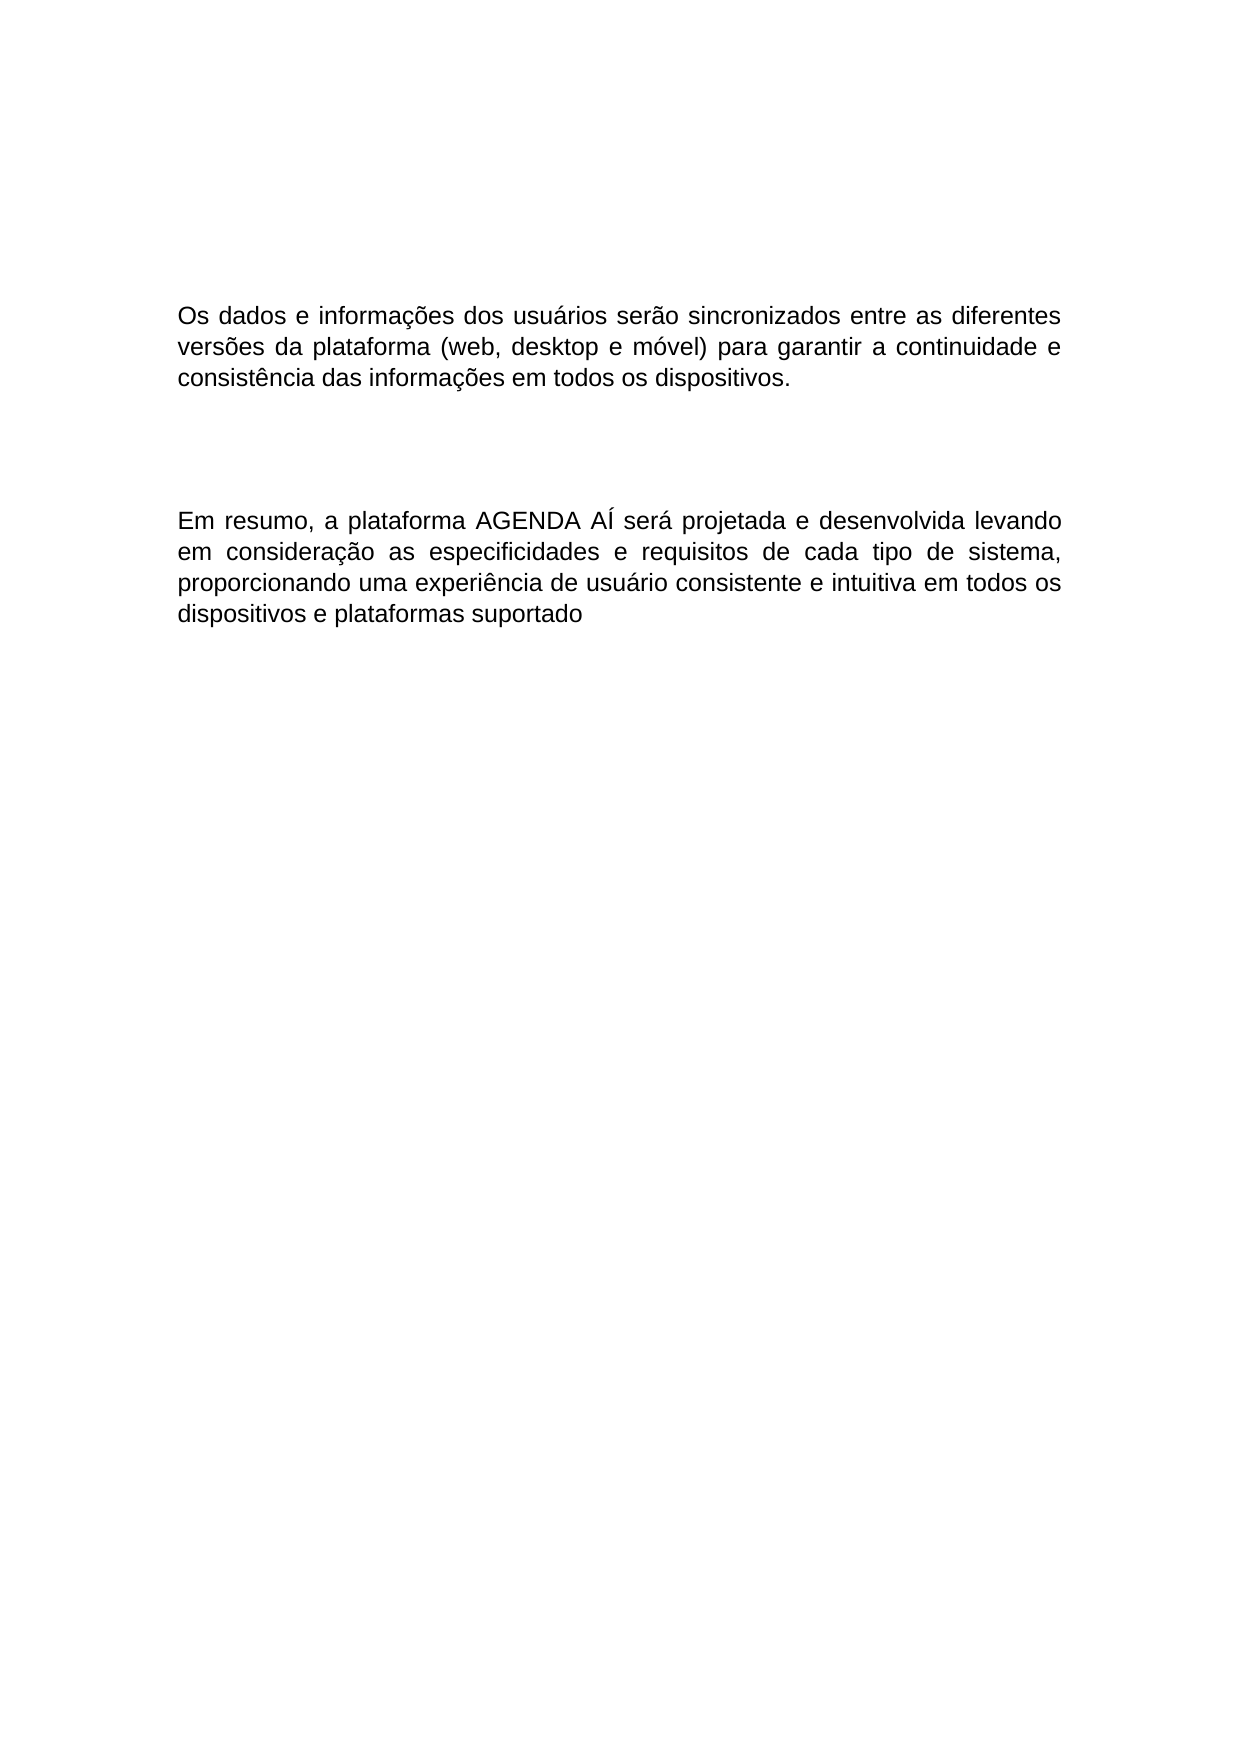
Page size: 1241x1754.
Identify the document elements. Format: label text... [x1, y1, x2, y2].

text Em resumo, a plataforma AGENDA AÍ será projetada e desenvolvida levando em consideração as especificidades e requisitos de cada tipo de sistema, proporcionando uma experiência de usuário consistente e intuitiva em todos os dispositivos e plataformas suportado [177, 506, 1063, 628]
text Os dados e informações dos usuários serão sincronizados entre as diferentes versões da plataforma (web, desktop e móvel) para garantir a continuidade e consistência das informações em todos os dispositivos. [177, 301, 1063, 391]
